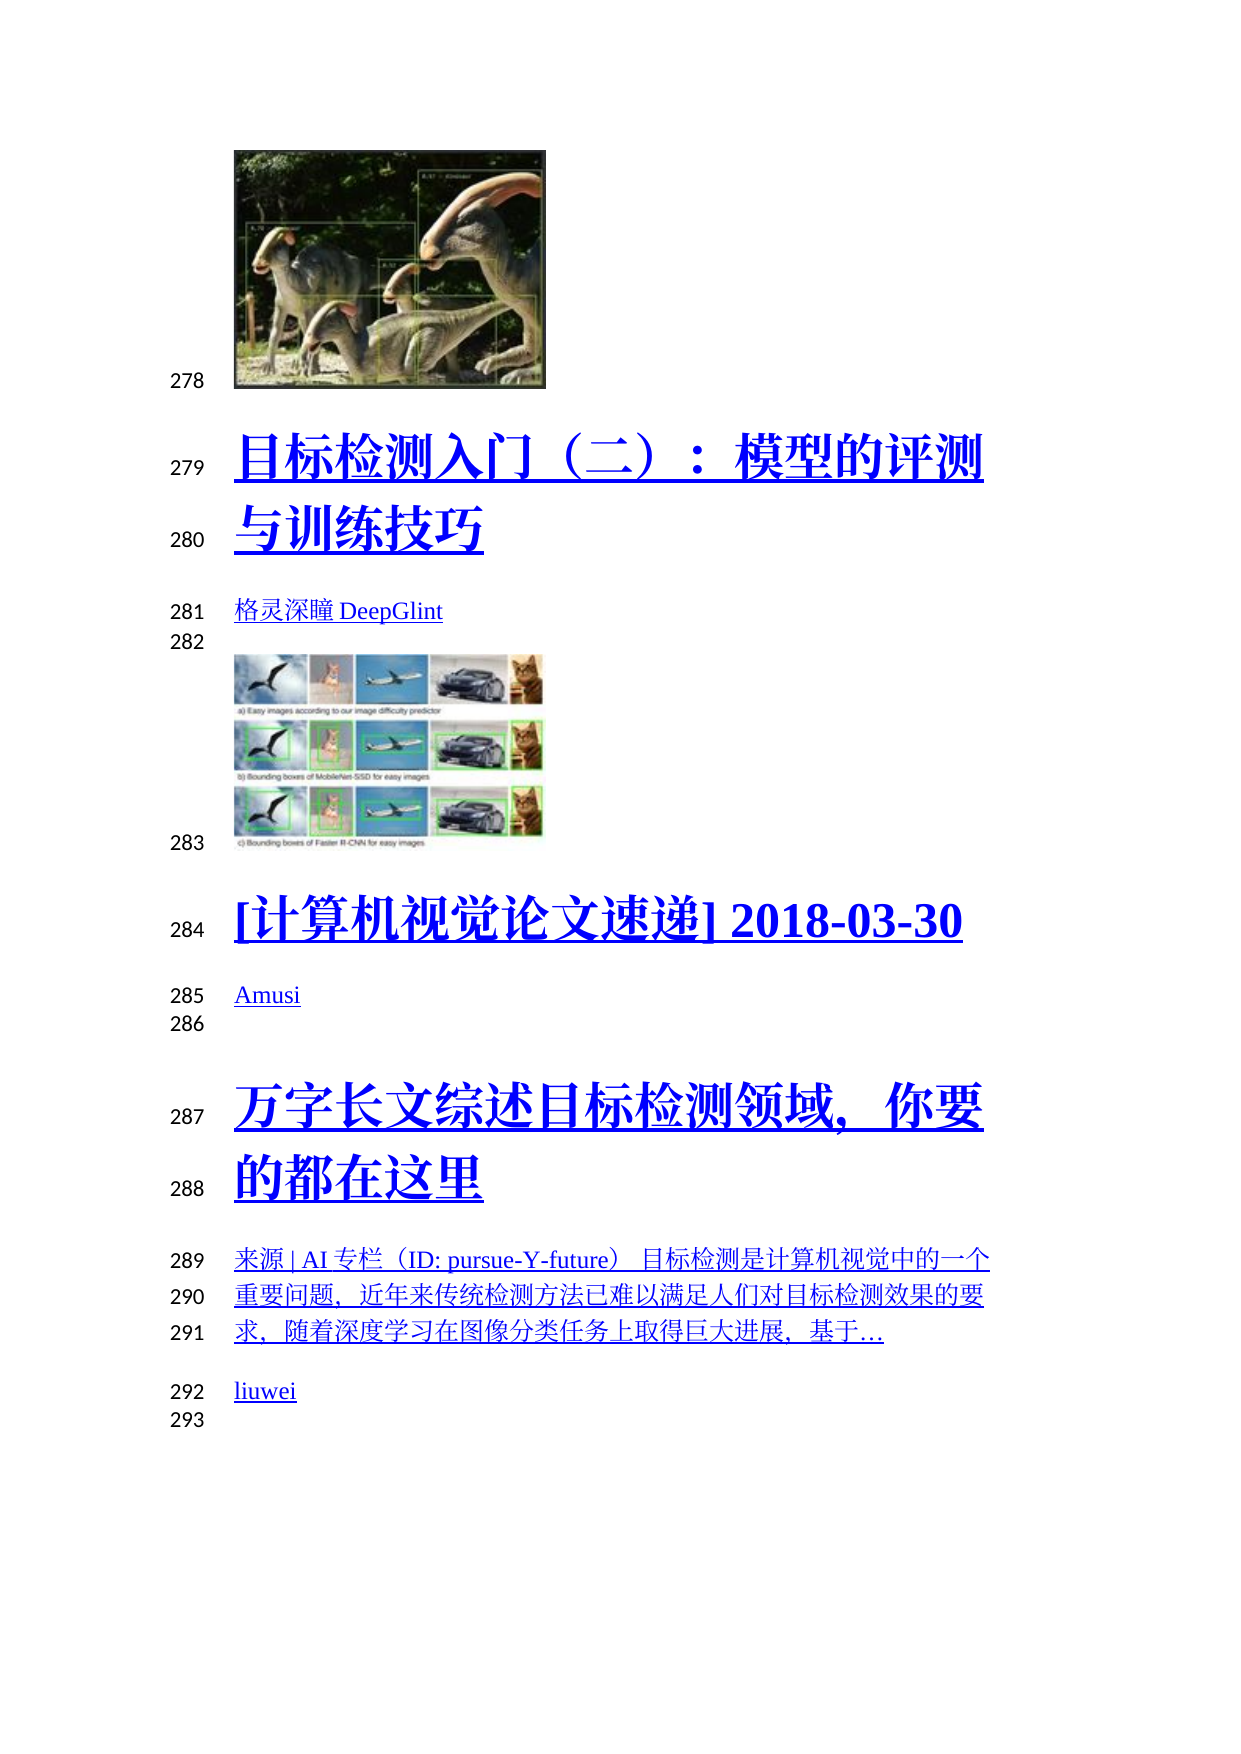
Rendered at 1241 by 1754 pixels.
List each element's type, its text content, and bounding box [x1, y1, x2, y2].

picture [233, 654, 546, 851]
text 万字长文综述目标检测领域，你要的都在这里 [234, 1067, 1006, 1210]
picture [233, 150, 546, 389]
text 目标检测入门（二）：模型的评测与训练技巧 [234, 418, 1006, 562]
text liuwei [234, 1376, 1006, 1405]
text 格灵深瞳DeepGlint [234, 591, 1006, 627]
text [计算机视觉论文速递] 2018-03-30 [234, 879, 1006, 951]
text 来源 | AI专栏（ID: pursue-Y-future） 目标检测是计算机视觉中的一个重要问题，近年来传统检测方法已难以满足人们对目标检测效果的要求，随着深度学习在图像分类任务上取得巨大进展，基于… [234, 1239, 1006, 1347]
text Amusi [234, 981, 1006, 1009]
